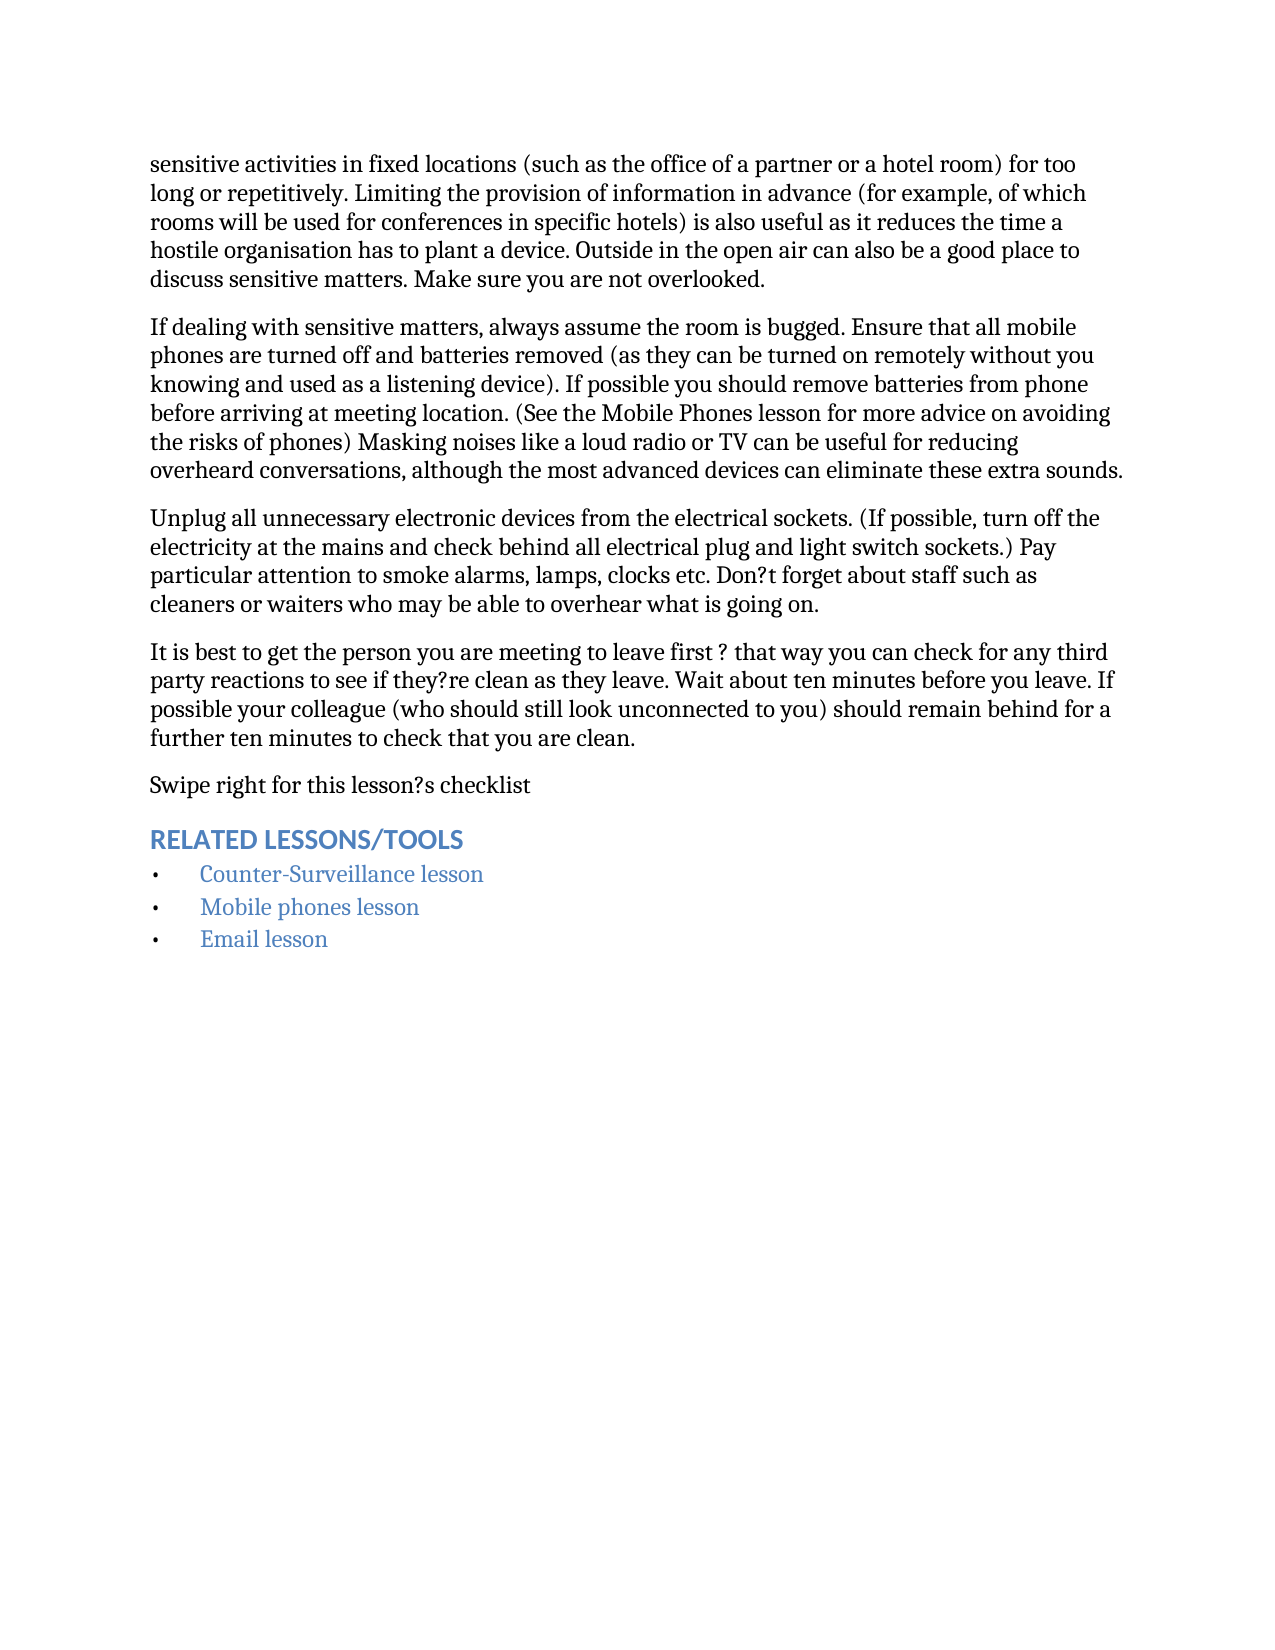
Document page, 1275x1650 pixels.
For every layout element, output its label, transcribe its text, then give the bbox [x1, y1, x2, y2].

text It is best to get the person you are meeting to leave first ? that way you can check for any third party reactions to see if they?re clean as they leave. Wait about ten minutes before you leave. If possible your colleague (who should still look unconnected to you) should remain behind for a further ten minutes to check that you are clean. [150, 637, 1125, 752]
list Mobile phones lesson [150, 893, 1125, 921]
text If dealing with sensitive matters, always assume the room is bugged. Ensure that all mobile phones are turned off and batteries removed (as they can be turned on remotely without you knowing and used as a listening device). If possible you should remove batteries from phone before arriving at meeting location. (See the Mobile Phones lesson for more advice on avoiding the risks of phones) Masking noises like a loud radio or TV can be useful for reducing overheard conversations, although the most advanced devices can eliminate these extra sounds. [150, 312, 1125, 485]
text Unplug all unnecessary electronic devices from the electrical sockets. (If possible, turn off the electricity at the mains and check behind all electrical plug and light switch sockets.) Pay particular attention to smoke alarms, lamps, clocks etc. Don?t forget about staff such as cleaners or waiters who may be able to overhear what is going on. [150, 504, 1125, 619]
list Email lesson [150, 925, 1125, 954]
text Swipe right for this lesson?s checklist [150, 771, 1125, 800]
list Counter-Surveillance lesson [150, 860, 1125, 889]
subtitle RELATED LESSONS/TOOLS [150, 821, 1125, 856]
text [150, 150, 1125, 294]
